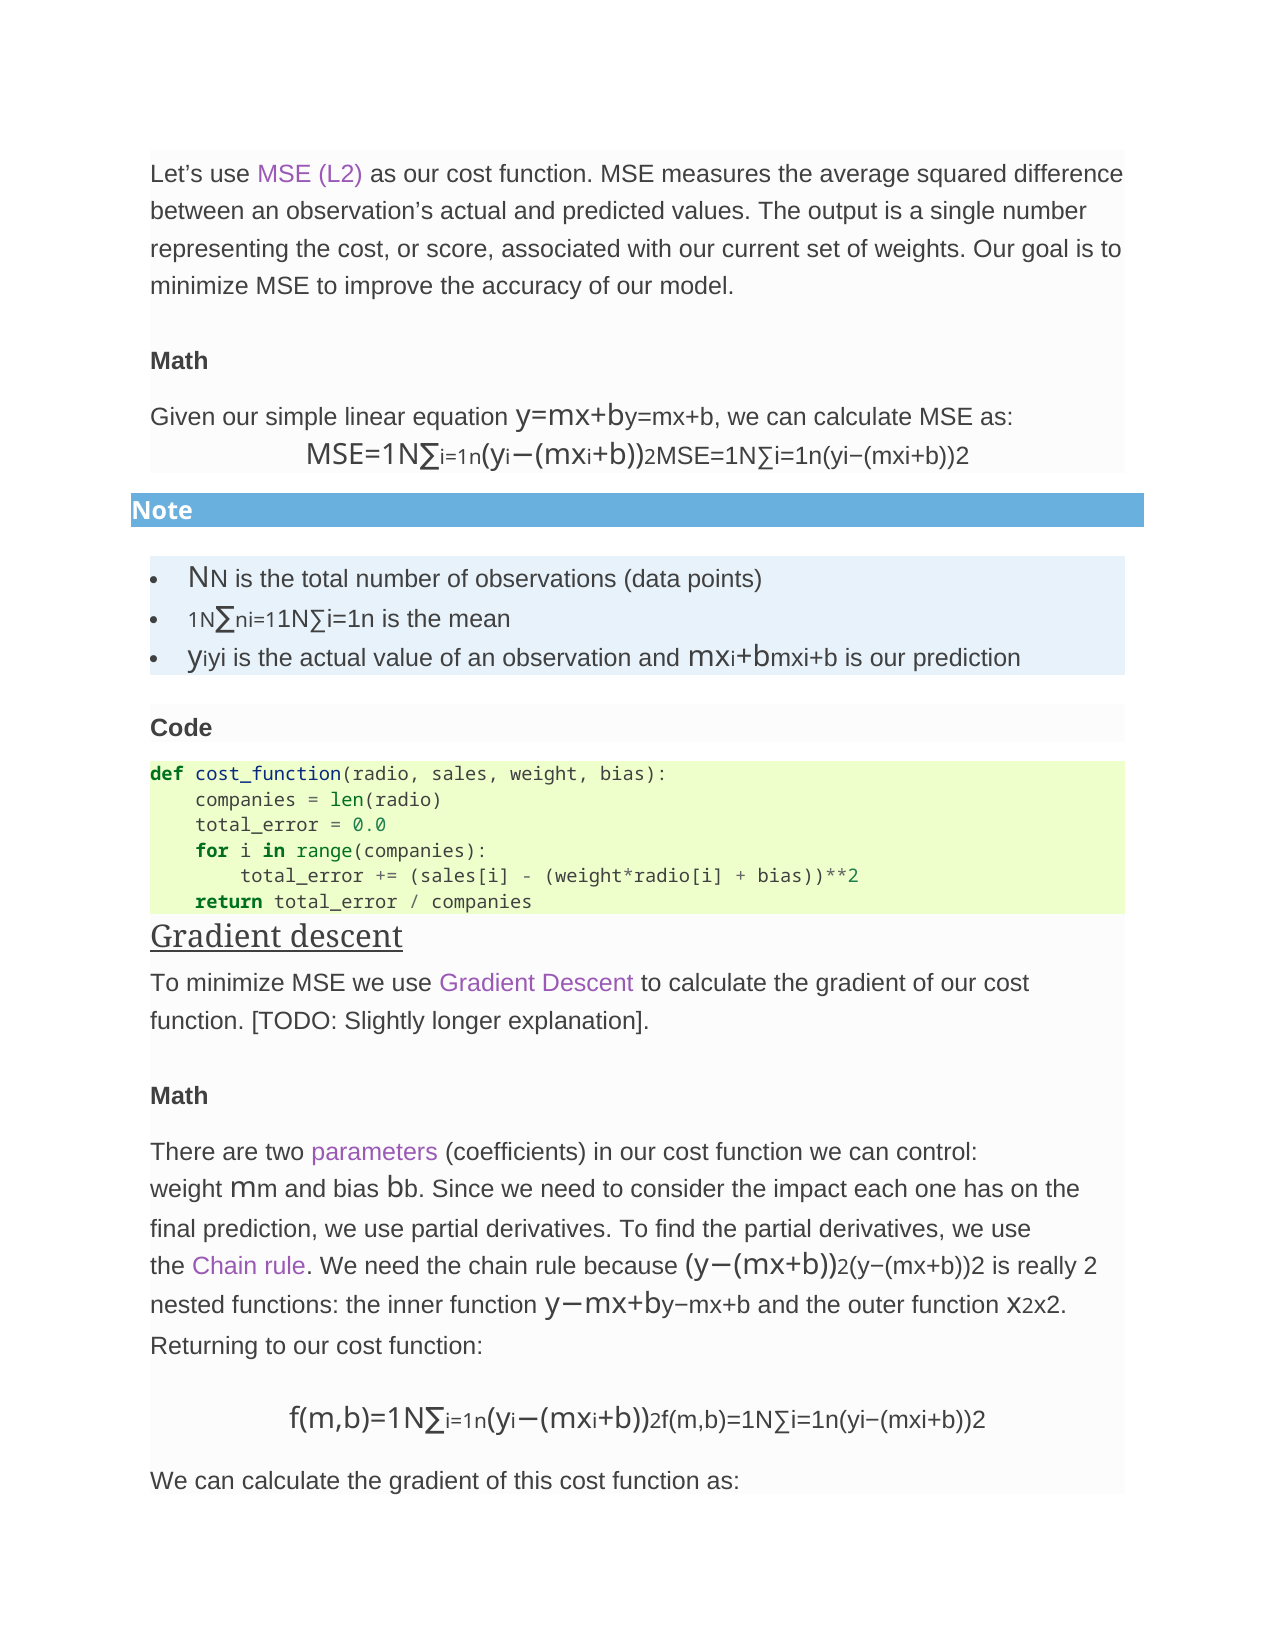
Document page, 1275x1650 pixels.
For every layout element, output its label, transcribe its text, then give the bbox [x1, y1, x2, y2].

text Code [150, 704, 1125, 742]
text return total_error / companies [150, 888, 1125, 914]
text Returning to our cost function: [150, 1322, 1125, 1360]
text Given our simple linear equation y=mx+by=mx+b, we can calculate MSE as: [150, 394, 1125, 433]
text companies = len(radio) [150, 786, 1125, 812]
text MSE=1N∑i=1n(yi−(mxi+b))2MSE=1N∑i=1n(yi−(mxi+b))2 [150, 433, 1125, 473]
text total_error += (sales[i] - (weight*radio[i] + bias))**2 [150, 863, 1125, 888]
text Math [150, 1072, 1125, 1110]
text Note [131, 493, 1144, 527]
text f(m,b)=1N∑i=1n(yi−(mxi+b))2f(m,b)=1N∑i=1n(yi−(mxi+b))2 [150, 1397, 1125, 1437]
text To minimize MSE we use Gradient Descent to calculate the gradient of our cost function. [TODO: Slightly longer explanation]. [150, 960, 1125, 1035]
text total_error = 0.0 [150, 812, 1125, 837]
text Math [150, 337, 1125, 375]
subtitle Gradient descent [150, 914, 1125, 956]
text Let’s use MSE (L2) as our cost function. MSE measures the average squared difference between an observation’s actual and predicted values. The output is a single number representing the cost, or score, associated with our current set of weights. Our goal is to minimize MSE to improve the accuracy of our model. [150, 150, 1125, 300]
text We can calculate the gradient of this cost function as: [150, 1457, 1125, 1494]
list yiyi is the actual value of an observation and mxi+bmxi+b is our prediction [150, 636, 1125, 675]
text There are two parameters (coefficients) in our cost function we can control: weight mm and bias bb. Since we need to consider the impact each one has on the final prediction, we use partial derivatives. To find the partial derivatives, we use the Chain rule. We need the chain rule because (y−(mx+b))2(y−(mx+b))2 is really 2 nested functions: the inner function y−mx+by−mx+b and the outer function x2x2. [150, 1128, 1125, 1322]
text def cost_function(radio, sales, weight, bias): [150, 761, 1125, 786]
list NN is the total number of observations (data points) [150, 556, 1125, 596]
text for i in range(companies): [150, 837, 1125, 863]
list 1N∑ni=11N∑i=1n is the mean [150, 596, 1125, 636]
